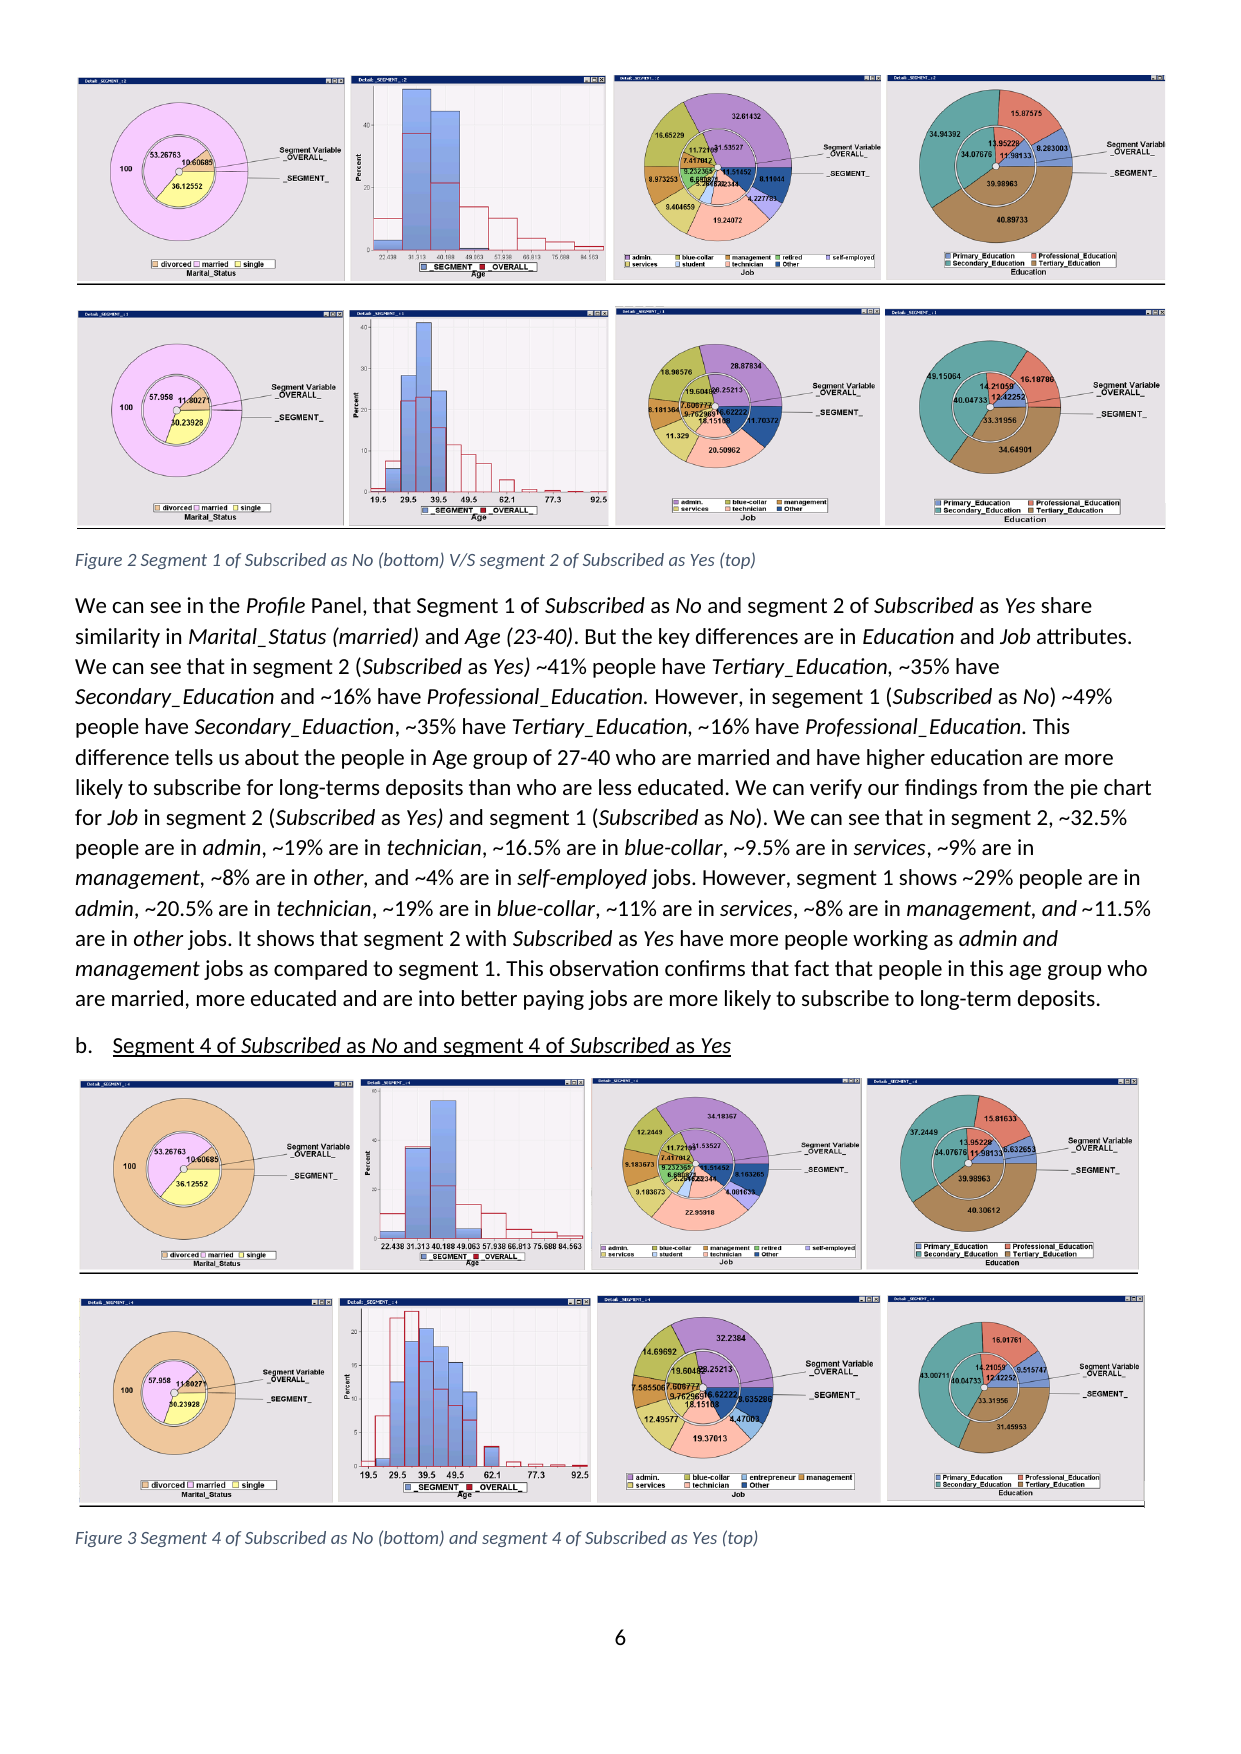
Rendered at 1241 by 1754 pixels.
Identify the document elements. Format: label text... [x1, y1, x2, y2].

list Segment 4 of Subscribed as No and segment 4 of Subscribed as Yes [75, 1031, 1165, 1059]
text We can see in the Profile Panel, that Segment 1 of Subscribed as No and segment 2 of Subscribed as Yes share similarity in Marital_Status (married) and Age (23-40). But the key differences are in Education and Job attributes. We can see that in segment 2 (Subscribed as Yes) ~41% people have Tertiary_Education, ~35% have Secondary_Education and ~16% have Professional_Education. However, in segement 1 (Subscribed as No) ~49% people have Secondary_Eduaction, ~35% have Tertiary_Education, ~16% have Professional_Education. This difference tells us about the people in Age group of 27-40 who are married and have higher education are more likely to subscribe for long-terms deposits than who are less educated. We can verify our findings from the pie chart for Job in segment 2 (Subscribed as Yes) and segment 1 (Subscribed as No). We can see that in segment 2, ~32.5% people are in admin, ~19% are in technician, ~16.5% are in blue-collar, ~9.5% are in services, ~9% are in management, ~8% are in other, and ~4% are in self-employed jobs. However, segment 1 shows ~29% people are in admin, ~20.5% are in technician, ~19% are in blue-collar, ~11% are in services, ~8% are in management, and ~11.5% are in other jobs. It shows that segment 2 with Subscribed as Yes have more people working as admin and management jobs as compared to segment 1. This observation confirms that fact that people in this age group who are married, more educated and are into better paying jobs are more likely to subscribe to long-term deposits. [75, 592, 1165, 1012]
picture [75, 75, 1166, 529]
picture [75, 1078, 1147, 1508]
text Figure Segment 1 of Subscribed as No (bottom) V/S segment 2 of Subscribed as Yes (top) [75, 548, 1165, 571]
text Figure Segment 4 of Subscribed as No (bottom) and segment 4 of Subscribed as Yes (top) [75, 1526, 1165, 1549]
